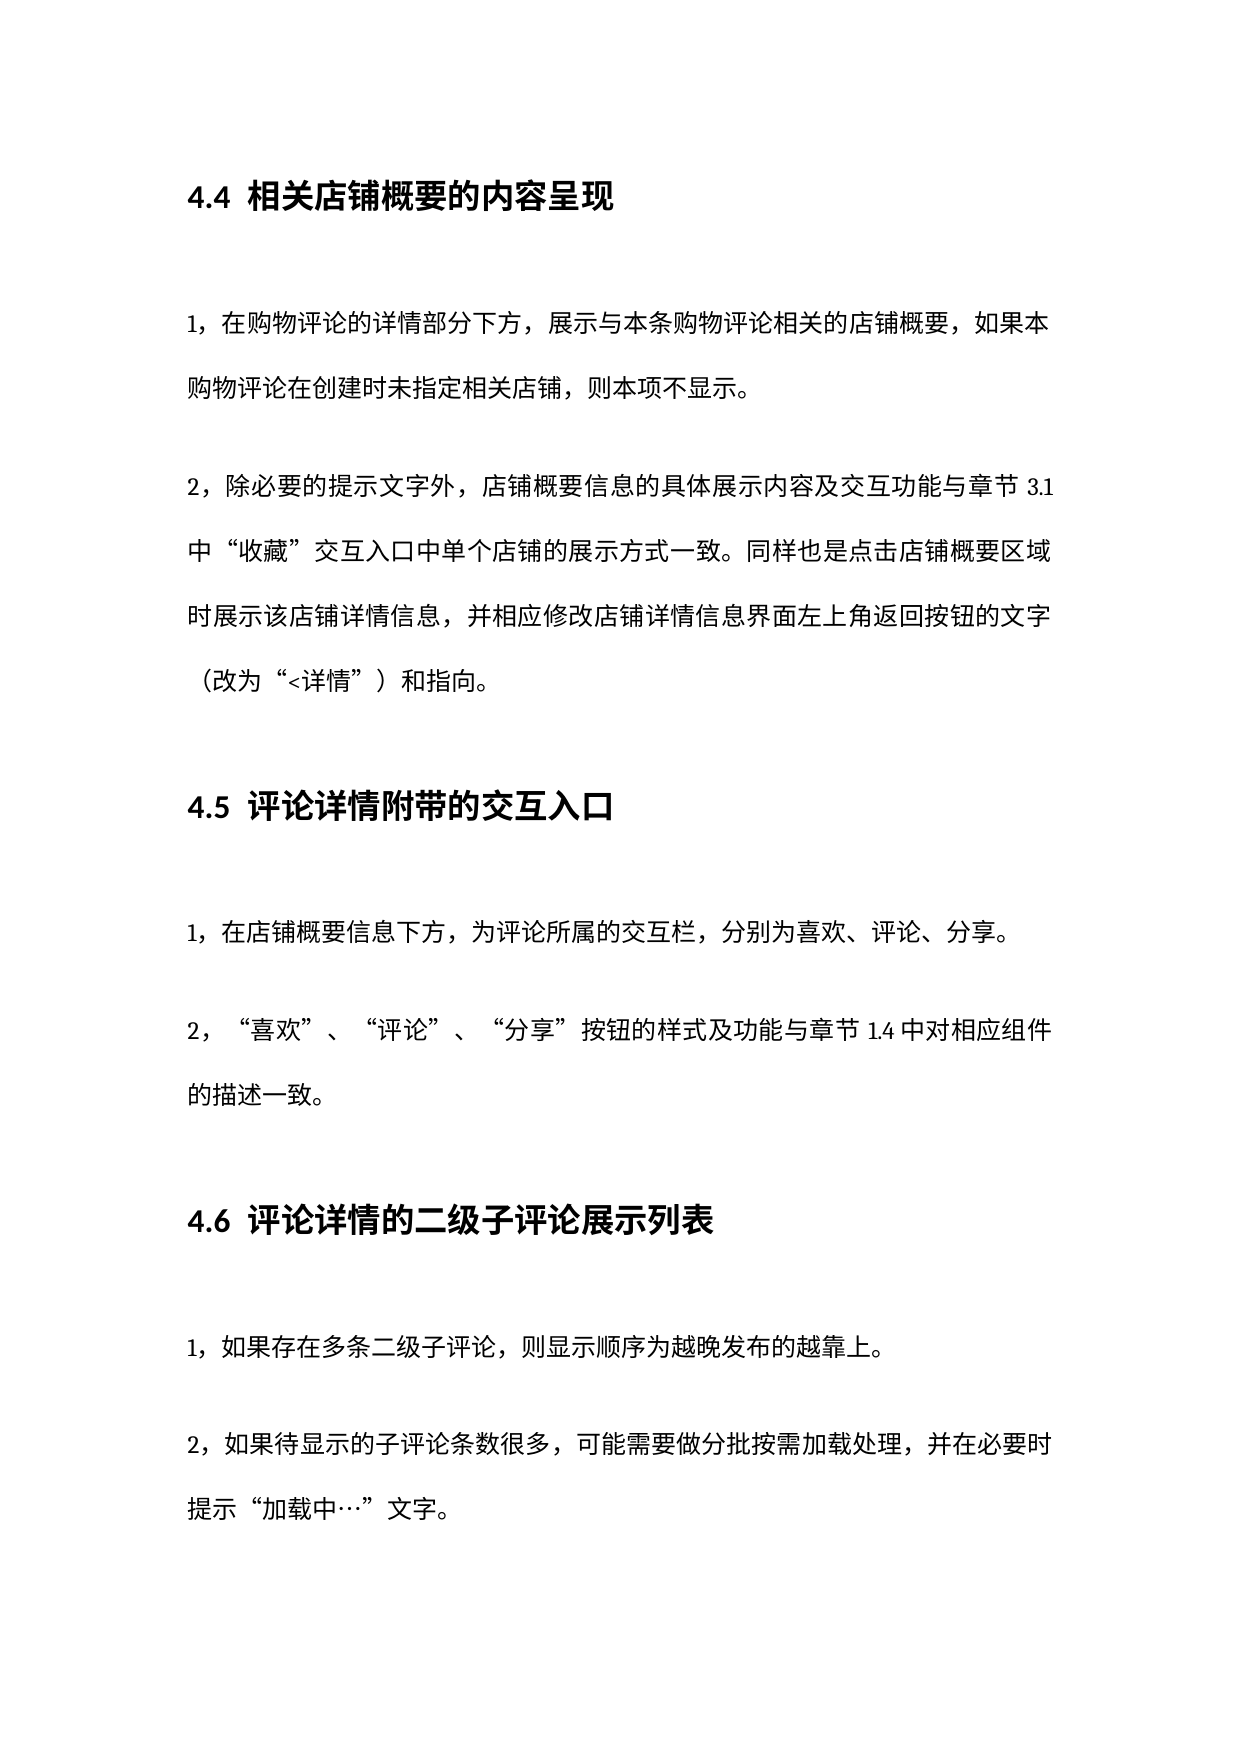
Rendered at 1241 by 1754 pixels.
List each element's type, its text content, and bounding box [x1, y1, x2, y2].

text 1，在店铺概要信息下方，为评论所属的交互栏，分别为喜欢、评论、分享。 [187, 898, 1053, 963]
text 2，如果待显示的子评论条数很多，可能需要做分批按需加载处理，并在必要时提示“加载中…”文字。 [187, 1410, 1053, 1540]
subtitle 评论详情附带的交互入口 [187, 771, 1053, 836]
text 2，“喜欢”、“评论”、“分享”按钮的样式及功能与章节1.4中对相应组件的描述一致。 [187, 996, 1053, 1126]
subtitle 相关店铺概要的内容呈现 [187, 162, 1053, 227]
text 2，除必要的提示文字外，店铺概要信息的具体展示内容及交互功能与章节3.1中“收藏”交互入口中单个店铺的展示方式一致。同样也是点击店铺概要区域时展示该店铺详情信息，并相应修改店铺详情信息界面左上角返回按钮的文字（改为“<详情”）和指向。 [187, 452, 1053, 712]
subtitle 评论详情的二级子评论展示列表 [187, 1186, 1053, 1251]
text 1，在购物评论的详情部分下方，展示与本条购物评论相关的店铺概要，如果本购物评论在创建时未指定相关店铺，则本项不显示。 [187, 289, 1053, 419]
text 1，如果存在多条二级子评论，则显示顺序为越晚发布的越靠上。 [187, 1313, 1053, 1378]
